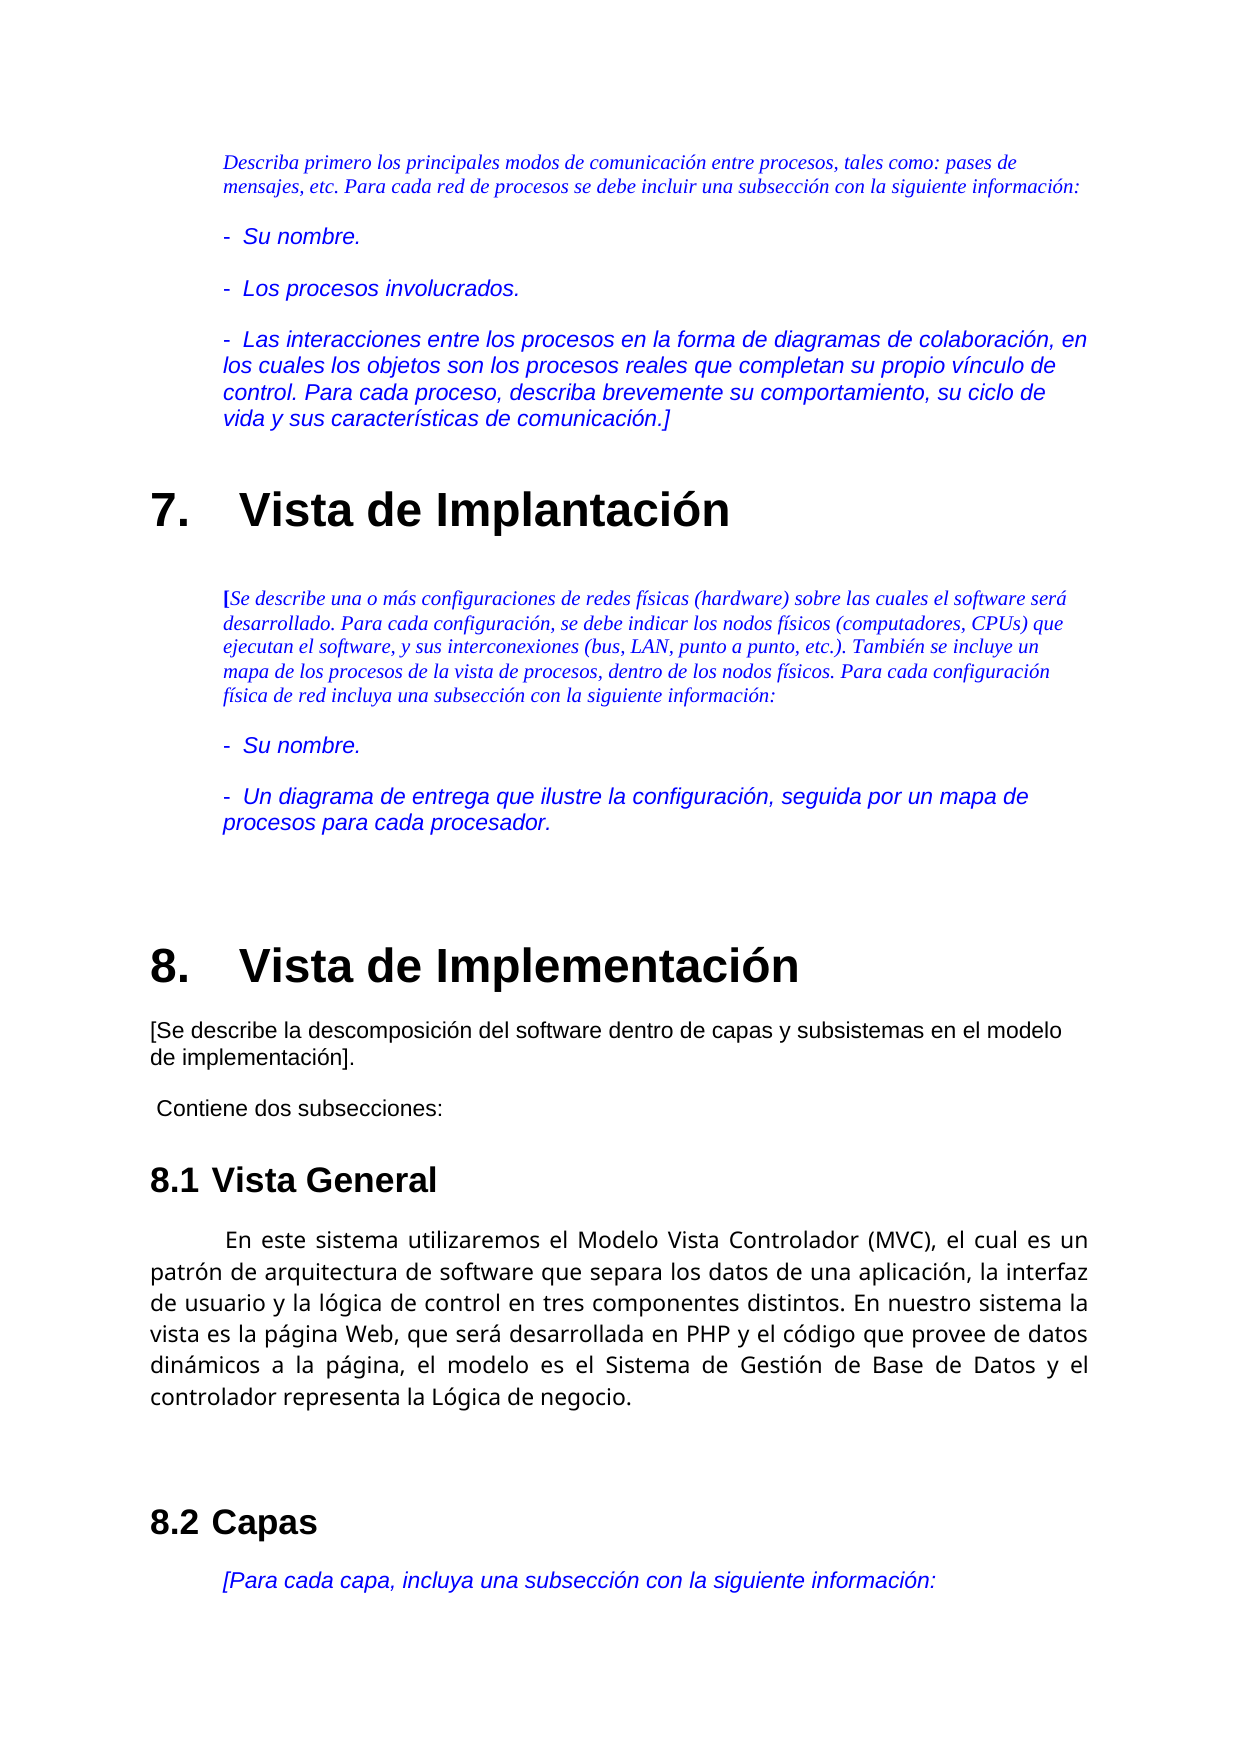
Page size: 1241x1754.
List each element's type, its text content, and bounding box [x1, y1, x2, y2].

text Contiene dos subsecciones: [150, 1095, 1090, 1121]
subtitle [223, 150, 1090, 198]
subtitle 8.1 Vista General [150, 1159, 1090, 1199]
text - Su nombre. [223, 223, 1090, 249]
text - Las interacciones entre los procesos en la forma de diagramas de colaboración, en los cuales los objetos son los procesos reales que completan su propio vínculo de control. Para cada proceso, describa brevemente su comportamiento, su ciclo de vida y sus características de comunicación.] [223, 326, 1090, 431]
text - Su nombre. [223, 732, 1090, 758]
text [Para cada capa, incluya una subsección con la siguiente información: [223, 1567, 1090, 1593]
text - Un diagrama de entrega que ilustre la configuración, seguida por un mapa de procesos para cada procesador. [223, 783, 1090, 836]
text [Se describe la descomposición del software dentro de capas y subsistemas en el modelo de implementación]. [150, 1017, 1090, 1070]
subtitle 8. Vista de Implementación [150, 937, 1090, 992]
text - Los procesos involucrados. [223, 274, 1090, 301]
text En este sistema utilizaremos el Modelo Vista Controlador (MVC), el cual es un patrón de arquitectura de software que separa los datos de una aplicación, la interfaz de usuario y la lógica de control en tres componentes distintos. En nuestro sistema la vista es la página Web, que será desarrollada en PHP y el código que provee de datos dinámicos a la página, el modelo es el Sistema de Gestión de Base de Datos y el controlador representa la Lógica de negocio. [150, 1224, 1090, 1412]
subtitle 8.2 Capas [150, 1501, 1090, 1542]
subtitle [Se describe una o más configuraciones de redes físicas (hardware) sobre las cuales el software será desarrollado. Para cada configuración, se debe indicar los nodos físicos (computadores, CPUs) que ejecutan el software, y sus interconexiones (bus, LAN, punto a punto, etc.). También se incluye un mapa de los procesos de la vista de procesos, dentro de los nodos físicos. Para cada configuración física de red incluya una subsección con la siguiente información: [223, 586, 1090, 707]
subtitle 7. Vista de Implantación [150, 481, 1090, 536]
